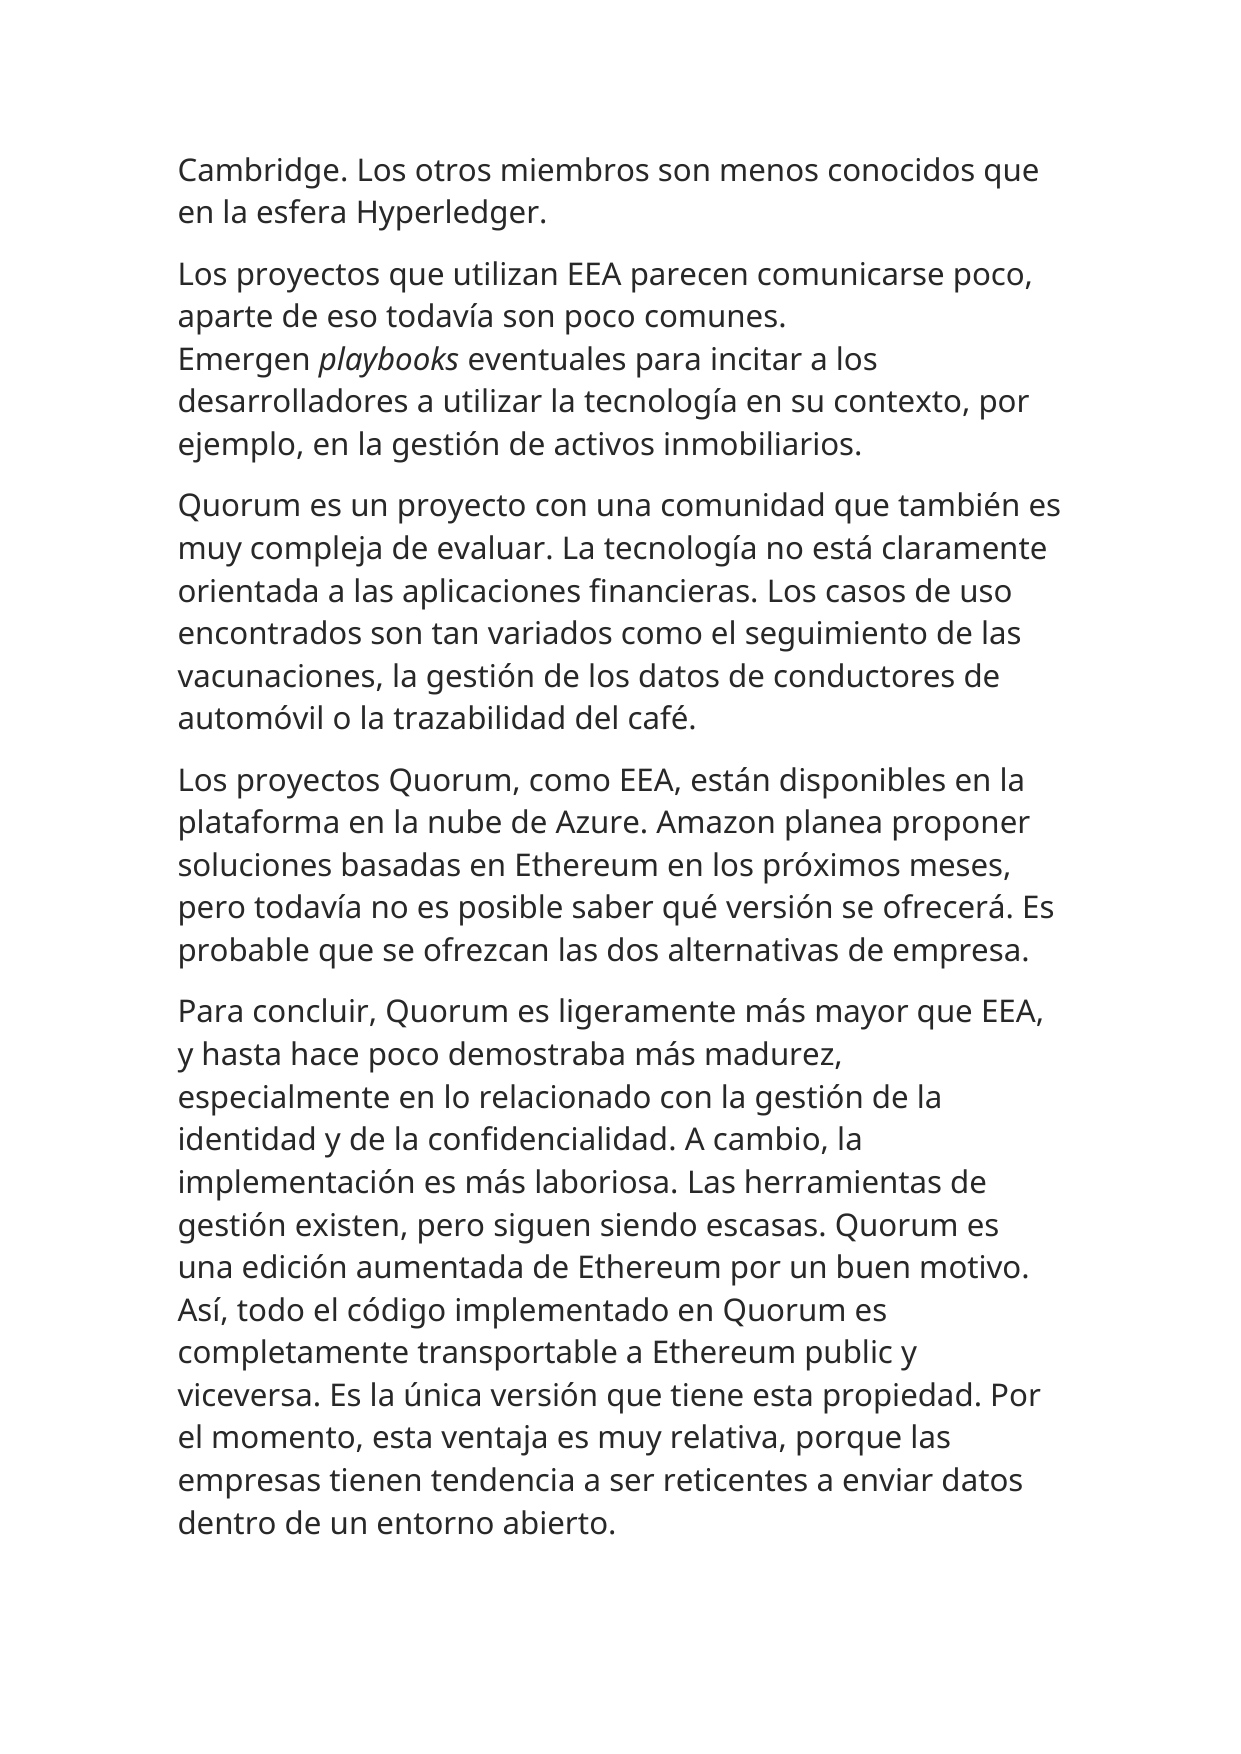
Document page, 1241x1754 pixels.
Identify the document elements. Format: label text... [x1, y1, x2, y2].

text Los proyectos Quorum, como EEA, están disponibles en la plataforma en la nube de Azure. Amazon planea proponer soluciones basadas en Ethereum en los próximos meses, pero todavía no es posible saber qué versión se ofrecerá. Es probable que se ofrezcan las dos alternativas de empresa. [177, 758, 1063, 971]
text Quorum es un proyecto con una comunidad que también es muy compleja de evaluar. La tecnología no está claramente orientada a las aplicaciones financieras. Los casos de uso encontrados son tan variados como el seguimiento de las vacunaciones, la gestión de los datos de conductores de automóvil o la trazabilidad del café. [177, 483, 1063, 739]
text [177, 148, 1063, 233]
text Para concluir, Quorum es ligeramente más mayor que EEA, y hasta hace poco demostraba más madurez, especialmente en lo relacionado con la gestión de la identidad y de la confidencialidad. A cambio, la implementación es más laboriosa. Las herramientas de gestión existen, pero siguen siendo escasas. Quorum es una edición aumentada de Ethereum por un buen motivo. Así, todo el código implementado en Quorum es completamente transportable a Ethereum public y viceversa. Es la única versión que tiene esta propiedad. Por el momento, esta ventaja es muy relativa, porque las empresas tienen tendencia a ser reticentes a enviar datos dentro de un entorno abierto. [177, 989, 1063, 1543]
text Los proyectos que utilizan EEA parecen comunicarse poco, aparte de eso todavía son poco comunes. Emergen playbooks eventuales para incitar a los desarrolladores a utilizar la tecnología en su contexto, por ejemplo, en la gestión de activos inmobiliarios. [177, 252, 1063, 464]
